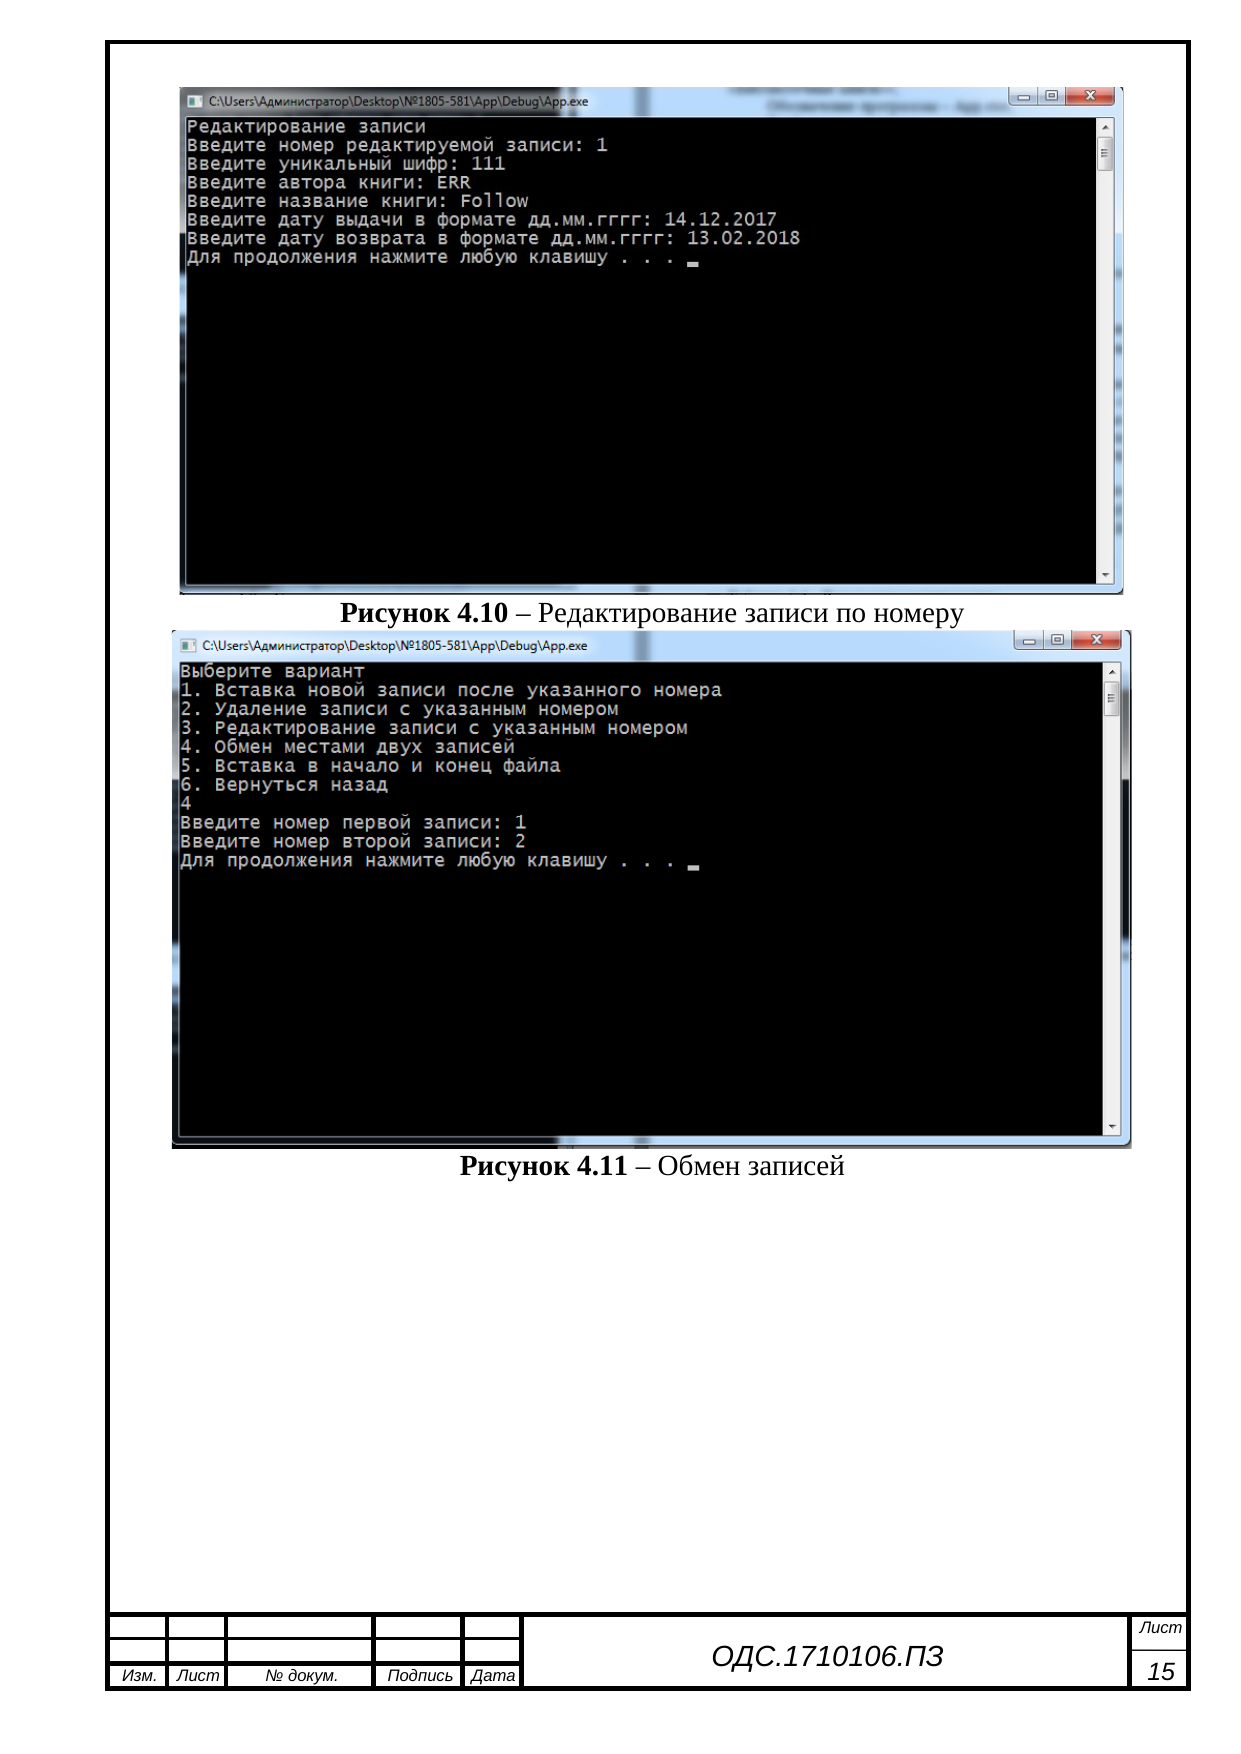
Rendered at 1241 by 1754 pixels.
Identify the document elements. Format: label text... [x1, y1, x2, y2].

picture [171, 630, 1132, 1149]
table_cell [376, 1617, 460, 1637]
picture [179, 87, 1124, 595]
table_cell [465, 1640, 519, 1661]
table_cell Изм. [110, 1666, 165, 1686]
table_cell [228, 1617, 371, 1637]
table_cell № докум. [228, 1666, 371, 1686]
table_cell Лист [169, 1666, 224, 1686]
table_cell ОДС.1710106.ПЗ [524, 1617, 1127, 1686]
table_cell [465, 1617, 519, 1637]
table_cell [169, 1617, 224, 1637]
table_cell Дата [465, 1666, 519, 1686]
table_header Рисунок 4.10 – Редактирование записи по номеру Рисунок 4.11 – Обмен записей [110, 44, 1186, 1612]
table_cell [376, 1640, 460, 1661]
table_cell [110, 1640, 165, 1661]
table_cell Лист 15 [1132, 1617, 1186, 1686]
table_cell [169, 1640, 224, 1661]
table_cell [110, 1617, 165, 1637]
table_cell [228, 1640, 371, 1661]
table_cell Подпись [376, 1666, 460, 1686]
